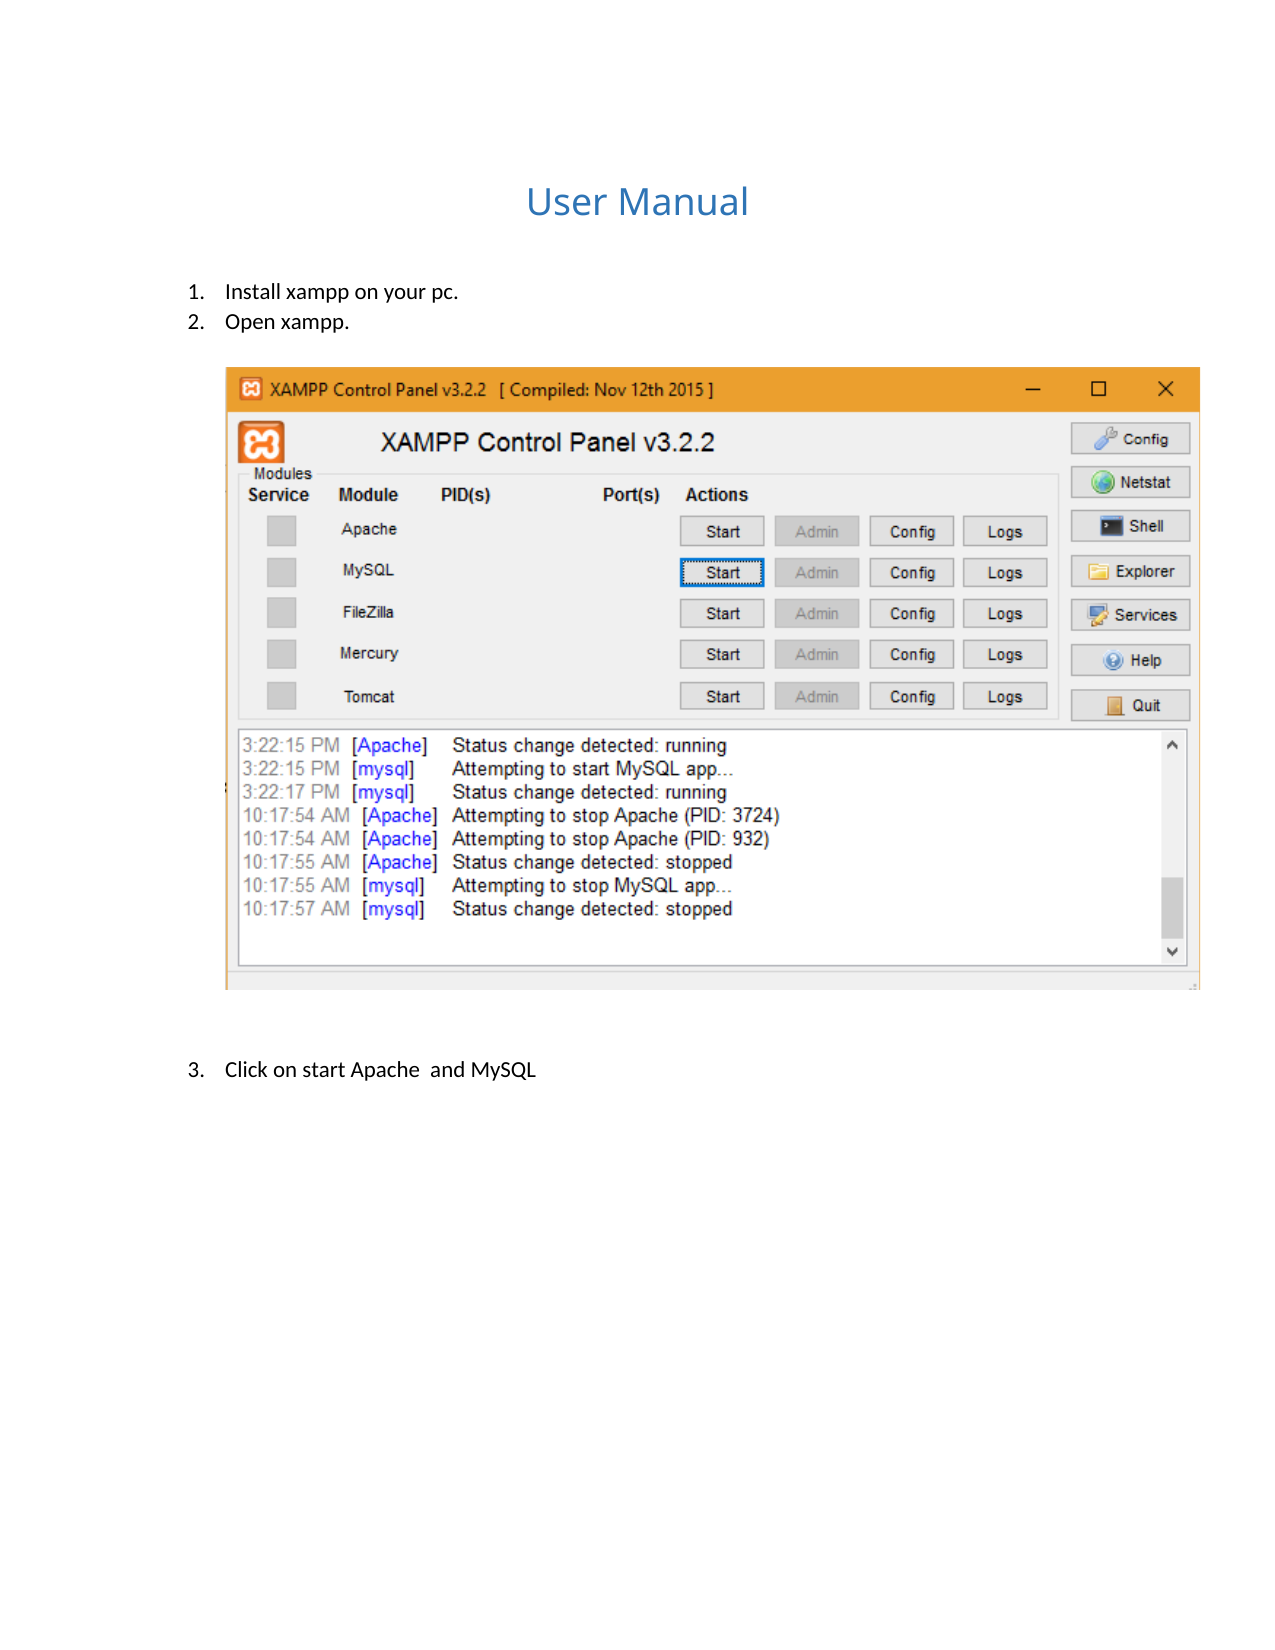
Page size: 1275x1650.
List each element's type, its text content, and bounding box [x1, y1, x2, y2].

list Install xampp on your pc. [187, 277, 1125, 305]
subtitle User Manual [150, 175, 1125, 226]
picture [225, 367, 1200, 990]
list Open xampp. [187, 307, 1125, 335]
list Click on start Apache and MySQL [187, 1056, 1125, 1084]
